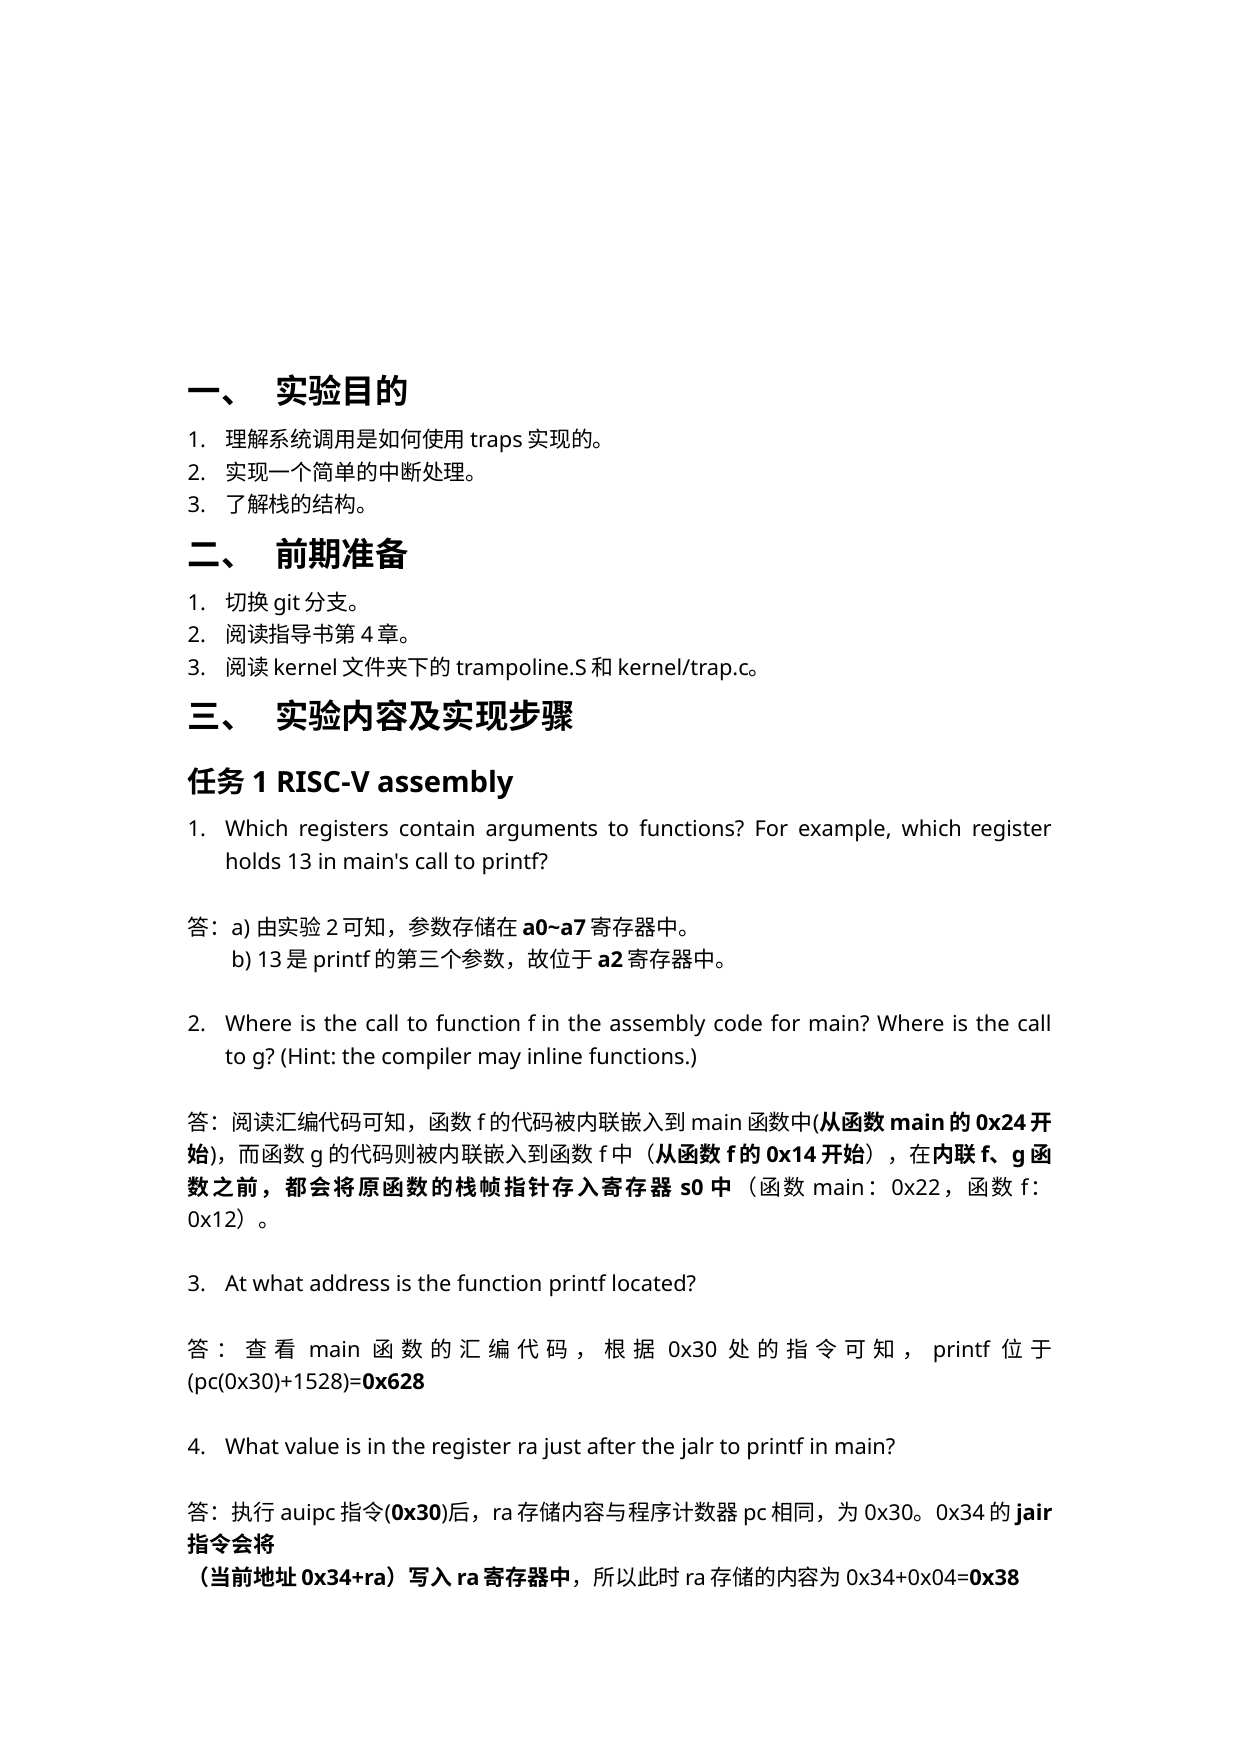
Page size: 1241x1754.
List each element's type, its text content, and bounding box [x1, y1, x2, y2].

text b) 13是printf的第三个参数，故位于a2寄存器中。 [187, 942, 1053, 974]
list 阅读指导书第4章。 [187, 617, 1053, 649]
text 答：a) 由实验2可知，参数存储在a0~a7寄存器中。 [187, 909, 1053, 942]
list 切换git分支。 [187, 584, 1053, 617]
list What value is in the register ra just after the jalr to printf in main? [187, 1429, 1053, 1462]
text 任务1 RISC-V assembly [187, 747, 1053, 812]
text 答：查看main函数的汇编代码，根据0x30处的指令可知，printf位于(pc(0x30)+1528)=0x628 [187, 1332, 1053, 1397]
list At what address is the function printf located? [187, 1267, 1053, 1299]
text 答：阅读汇编代码可知，函数f的代码被内联嵌入到main函数中(从函数main的0x24开始)，而函数g的代码则被内联嵌入到函数f中（从函数f的0x14开始），在内联f、g函数之前，都会将原函数的栈帧指针存入寄存器s0中（函数main：0x22，函数f：0x12）。 [187, 1104, 1053, 1234]
list 实现一个简单的中断处理。 [187, 454, 1053, 487]
list 实验目的 [187, 357, 1053, 422]
list 理解系统调用是如何使用traps实现的。 [187, 422, 1053, 454]
list 了解栈的结构。 [187, 487, 1053, 519]
list 实验内容及实现步骤 [187, 682, 1053, 747]
list Where is the call to function f in the assembly code for main? Where is the call to g? (Hint: the compiler may inline functions.) [187, 1007, 1053, 1072]
list Which registers contain arguments to functions? For example, which register holds 13 in main's call to printf? [187, 812, 1053, 877]
list 阅读kernel文件夹下的trampoline.S和kernel/trap.c。 [187, 649, 1053, 682]
text 答：执行auipc指令(0x30)后，ra存储内容与程序计数器pc相同，为0x30。0x34的jair指令会将 [187, 1494, 1053, 1559]
text （当前地址0x34+ra）写入ra寄存器中，所以此时ra存储的内容为0x34+0x04=0x38 [187, 1559, 1053, 1592]
list 前期准备 [187, 519, 1053, 584]
